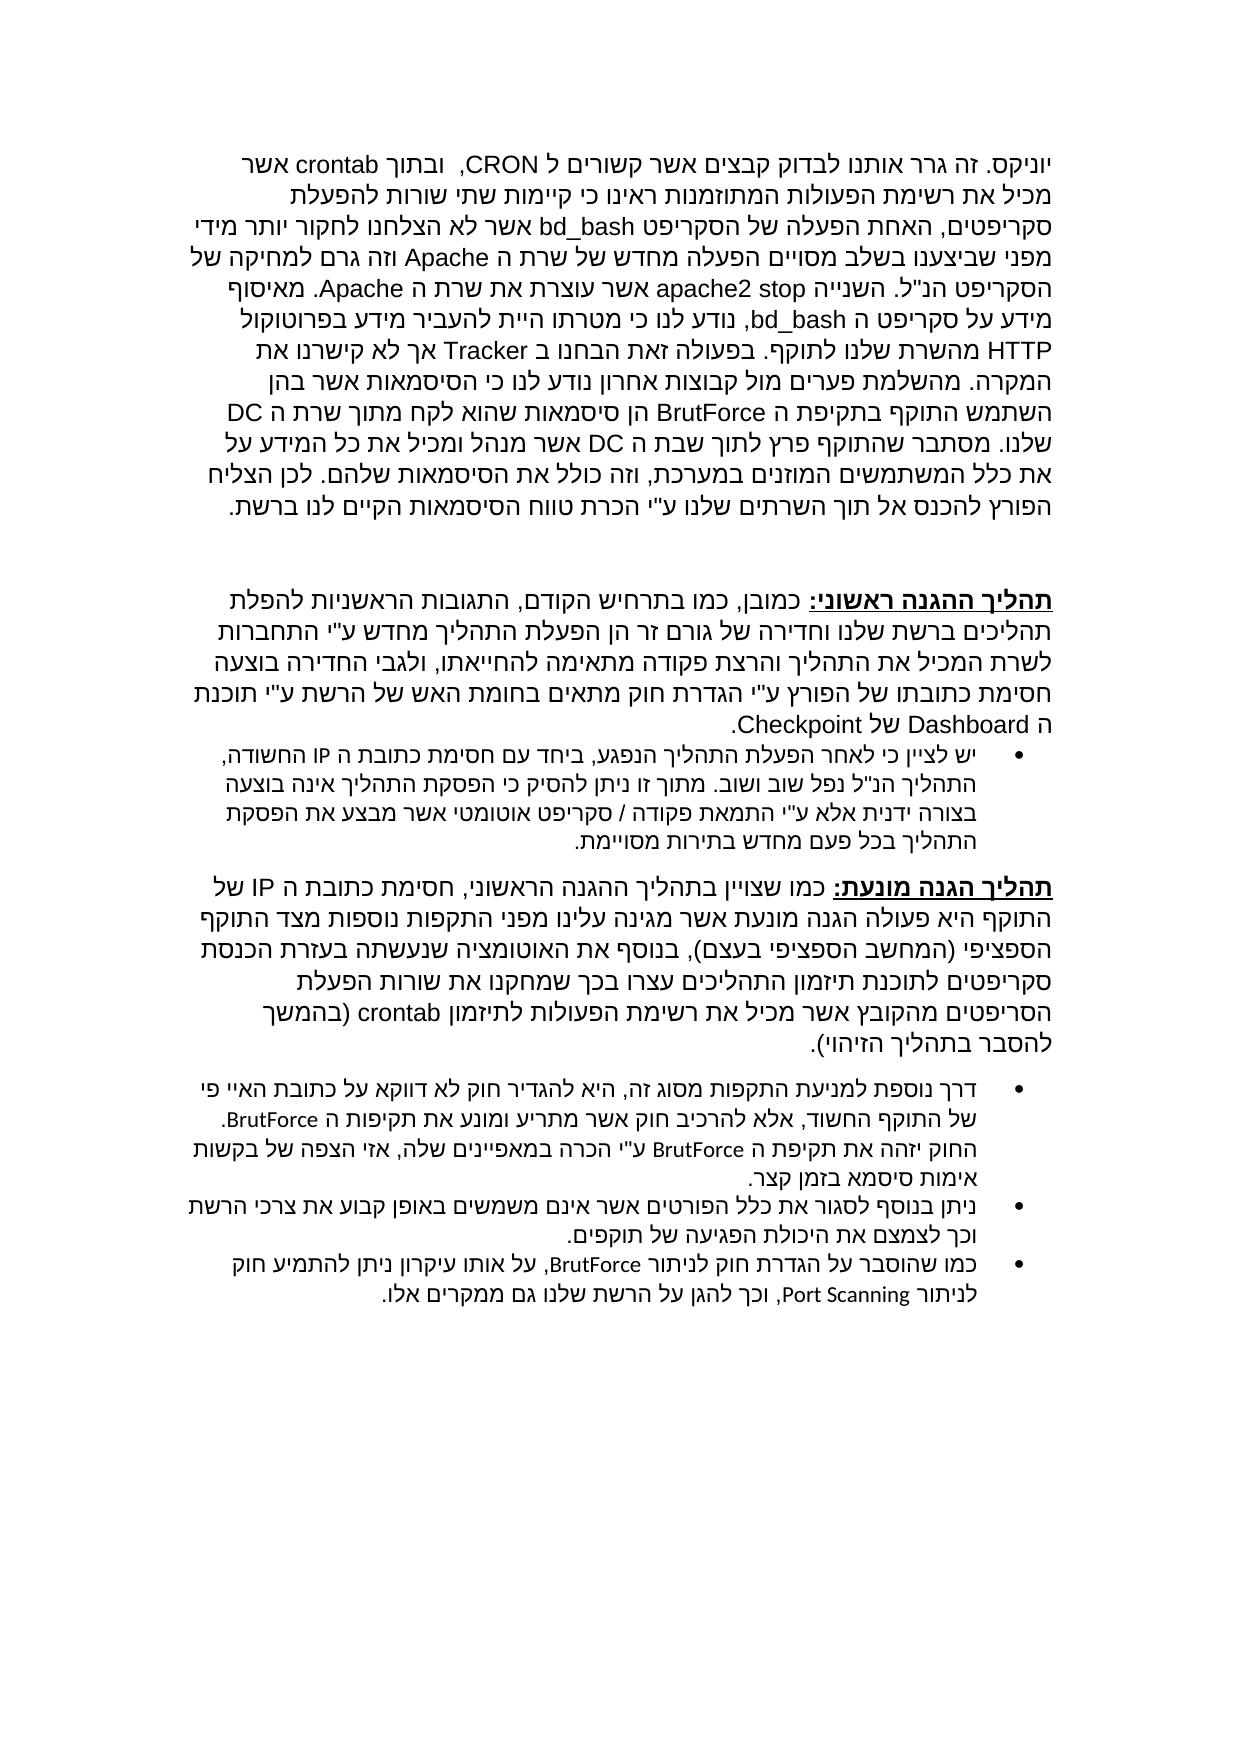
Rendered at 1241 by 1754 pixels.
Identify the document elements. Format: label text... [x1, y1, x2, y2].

list דרך נוספת למניעת התקפות מסוג זה, היא להגדיר חוק לא דווקא על כתובת האיי פי של התוקף החשוד, אלא להרכיב חוק אשר מתריע ומונע את תקיפות ה BrutForce. החוק יזהה את תקיפת ה BrutForce ע"י הכרה במאפיינים שלה, אזי הצפה של בקשות אימות סיסמא בזמן קצר. [187, 1076, 1015, 1191]
subtitle תהליך ההגנה ראשוני: כמובן, כמו בתרחיש הקודם, התגובות הראשניות להפלת תהליכים ברשת שלנו וחדירה של גורם זר הן הפעלת התהליך מחדש ע"י התחברות לשרת המכיל את התהליך והרצת פקודה מתאימה להחייאתו, ולגבי החדירה בוצעה חסימת כתובתו של הפורץ ע"י הגדרת חוק מתאים בחומת האש של הרשת ע"י תוכנת ה Dashboard של Checkpoint. [187, 586, 1053, 739]
list כמו שהוסבר על הגדרת חוק לניתור BrutForce, על אותו עיקרון ניתן להתמיע חוק לניתור Port Scanning, וכך להגן על הרשת שלנו גם ממקרים אלו. [187, 1250, 1015, 1308]
list ניתן בנוסף לסגור את כלל הפורטים אשר אינם משמשים באופן קבוע את צרכי הרשת וכך לצמצם את היכולת הפגיעה של תוקפים. [187, 1193, 1015, 1248]
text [187, 150, 1053, 520]
list יש לציין כי לאחר הפעלת התהליך הנפגע, ביחד עם חסימת כתובת ה IP החשודה, התהליך הנ"ל נפל שוב ושוב. מתוך זו ניתן להסיק כי הפסקת התהליך אינה בוצעה בצורה ידנית אלא ע"י התמאת פקודה / סקריפט אוטומטי אשר מבצע את הפסקת התהליך בכל פעם מחדש בתירות מסויימת. [187, 741, 1015, 854]
text תהליך הגנה מונעת: כמו שצויין בתהליך ההגנה הראשוני, חסימת כתובת ה IP של התוקף היא פעולה הגנה מונעת אשר מגינה עלינו מפני התקפות נוספות מצד התוקף הספציפי (המחשב הספציפי בעצם), בנוסף את האוטומציה שנעשתה בעזרת הכנסת סקריפטים לתוכנת תיזמון התהליכים עצרו בכך שמחקנו את שורות הפעלת הסריפטים מהקובץ אשר מכיל את רשימת הפעולות לתיזמון crontab (בהמשך להסבר בתהליך הזיהוי). [187, 873, 1053, 1057]
